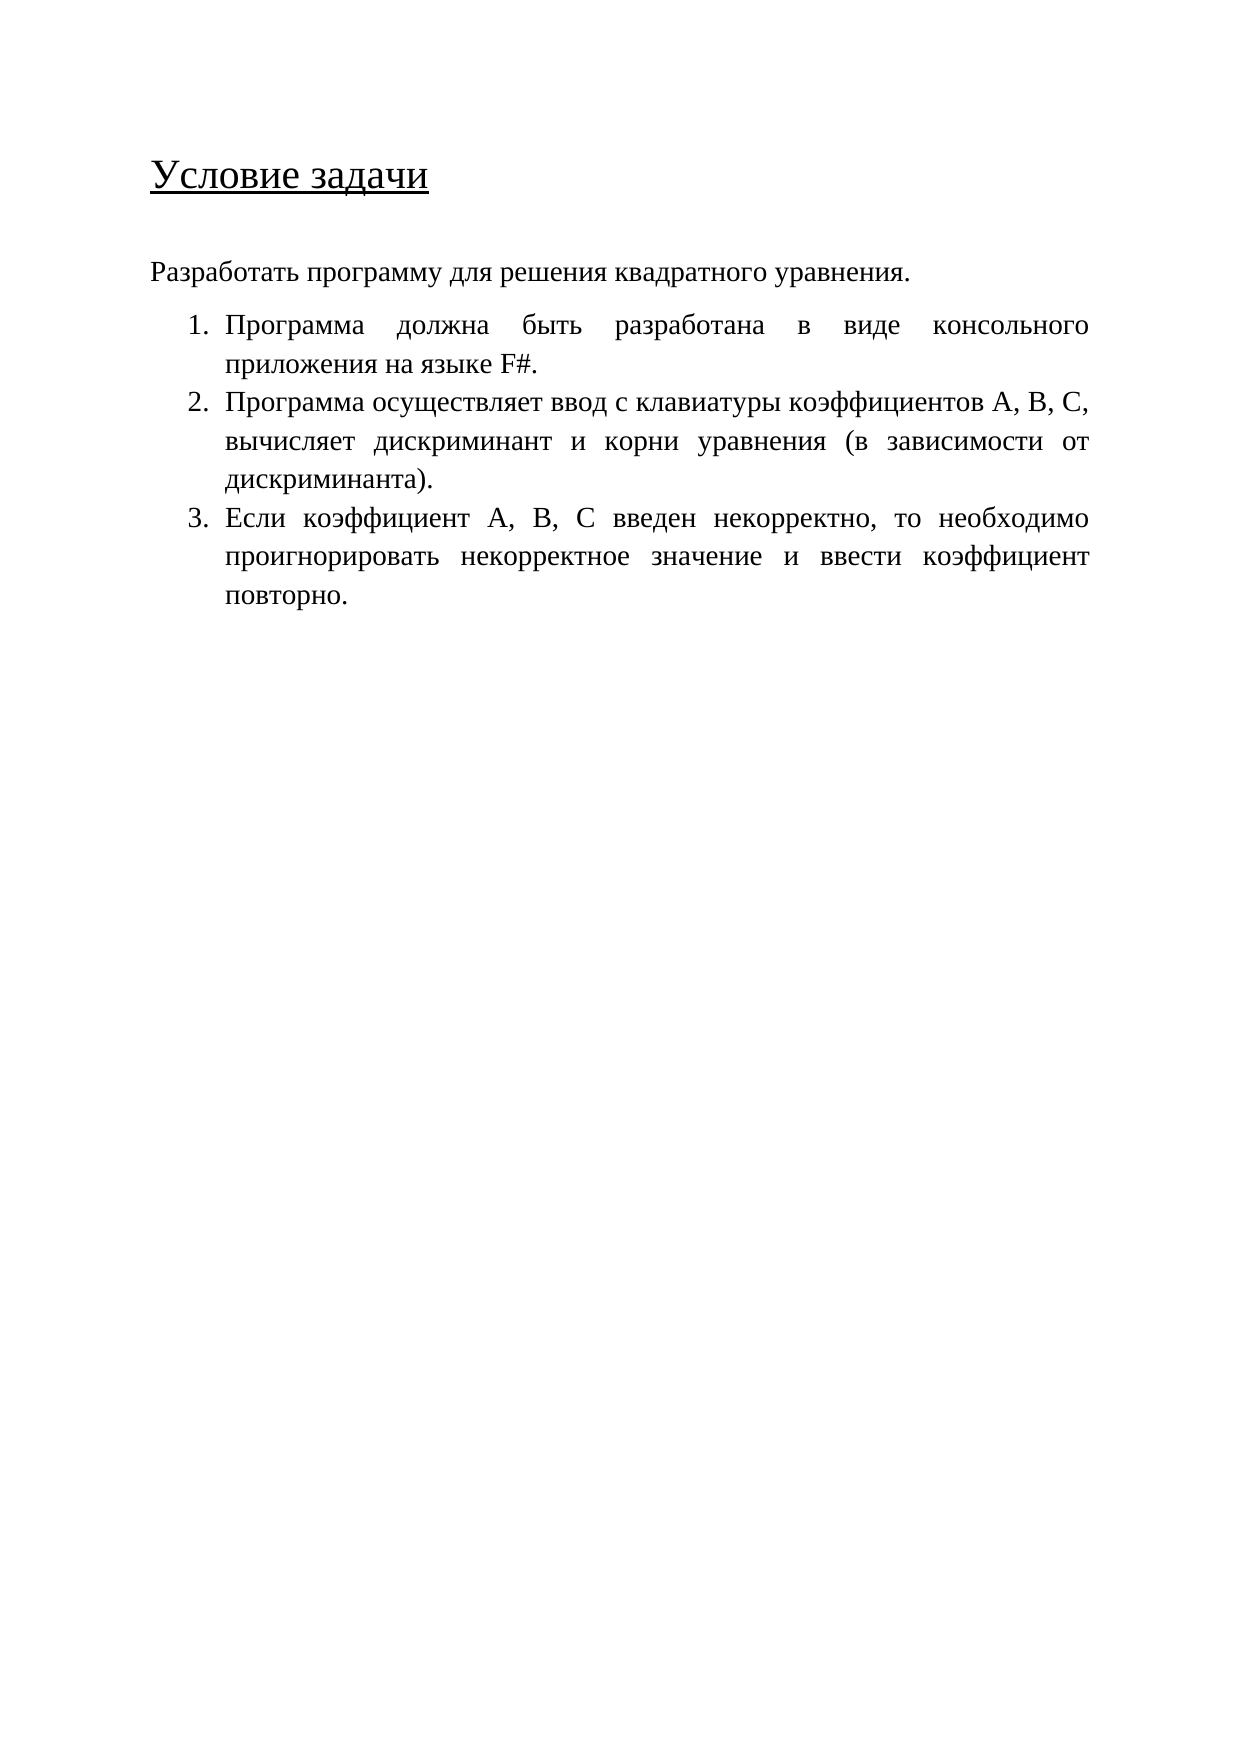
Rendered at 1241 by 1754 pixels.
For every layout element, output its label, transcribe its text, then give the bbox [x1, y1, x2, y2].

text Разработать программу для решения квадратного уравнения. [150, 254, 1090, 288]
list Программа осуществляет ввод с клавиатуры коэффициентов А, В, С, вычисляет дискриминант и корни уравнения (в зависимости от дискриминанта). [187, 384, 1090, 495]
subtitle Условие задачи [150, 150, 1090, 198]
list Программа должна быть разработана в виде консольного приложения на языке F#. [187, 307, 1090, 379]
list Если коэффициент А, В, С введен некорректно, то необходимо проигнорировать некорректное значение и ввести коэффициент повторно. [187, 500, 1090, 611]
